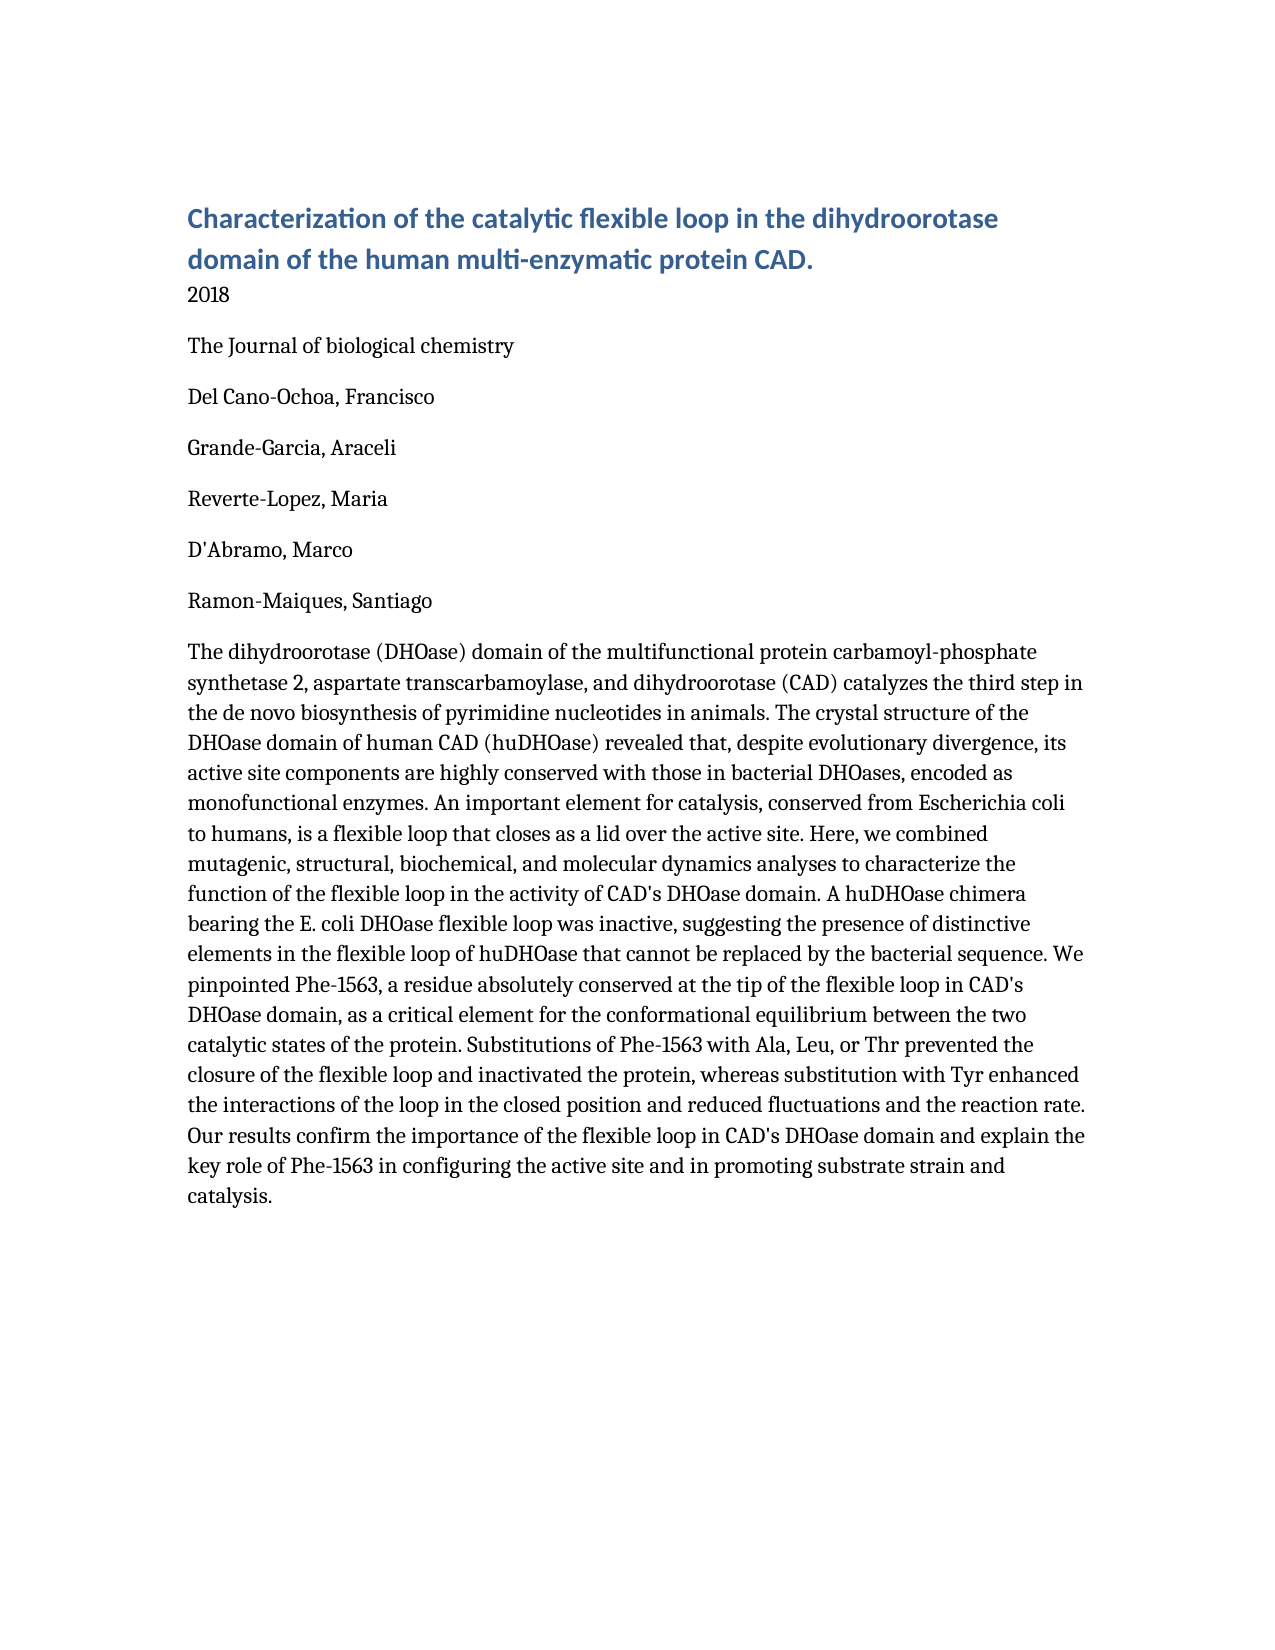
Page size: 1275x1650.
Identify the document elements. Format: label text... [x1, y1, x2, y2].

text Grande-Garcia, Araceli [187, 435, 1087, 461]
text Del Cano-Ochoa, Francisco [187, 384, 1087, 410]
text 2018 [187, 282, 1087, 308]
subtitle Characterization of the catalytic flexible loop in the dihydroorotase domain of the human multi-enzymatic protein CAD. [187, 200, 1087, 277]
text D'Abramo, Marco [187, 537, 1087, 563]
text Reverte-Lopez, Maria [187, 486, 1087, 512]
text The dihydroorotase (DHOase) domain of the multifunctional protein carbamoyl-phosphate synthetase 2, aspartate transcarbamoylase, and dihydroorotase (CAD) catalyzes the third step in the de novo biosynthesis of pyrimidine nucleotides in animals. The crystal structure of the DHOase domain of human CAD (huDHOase) revealed that, despite evolutionary divergence, its active site components are highly conserved with those in bacterial DHOases, encoded as monofunctional enzymes. An important element for catalysis, conserved from Escherichia coli to humans, is a flexible loop that closes as a lid over the active site. Here, we combined mutagenic, structural, biochemical, and molecular dynamics analyses to characterize the function of the flexible loop in the activity of CAD's DHOase domain. A huDHOase chimera bearing the E. coli DHOase flexible loop was inactive, suggesting the presence of distinctive elements in the flexible loop of huDHOase that cannot be replaced by the bacterial sequence. We pinpointed Phe-1563, a residue absolutely conserved at the tip of the flexible loop in CAD's DHOase domain, as a critical element for the conformational equilibrium between the two catalytic states of the protein. Substitutions of Phe-1563 with Ala, Leu, or Thr prevented the closure of the flexible loop and inactivated the protein, whereas substitution with Tyr enhanced the interactions of the loop in the closed position and reduced fluctuations and the reaction rate. Our results confirm the importance of the flexible loop in CAD's DHOase domain and explain the key role of Phe-1563 in configuring the active site and in promoting substrate strain and catalysis. [187, 639, 1087, 1209]
text The Journal of biological chemistry [187, 333, 1087, 359]
text Ramon-Maiques, Santiago [187, 588, 1087, 614]
